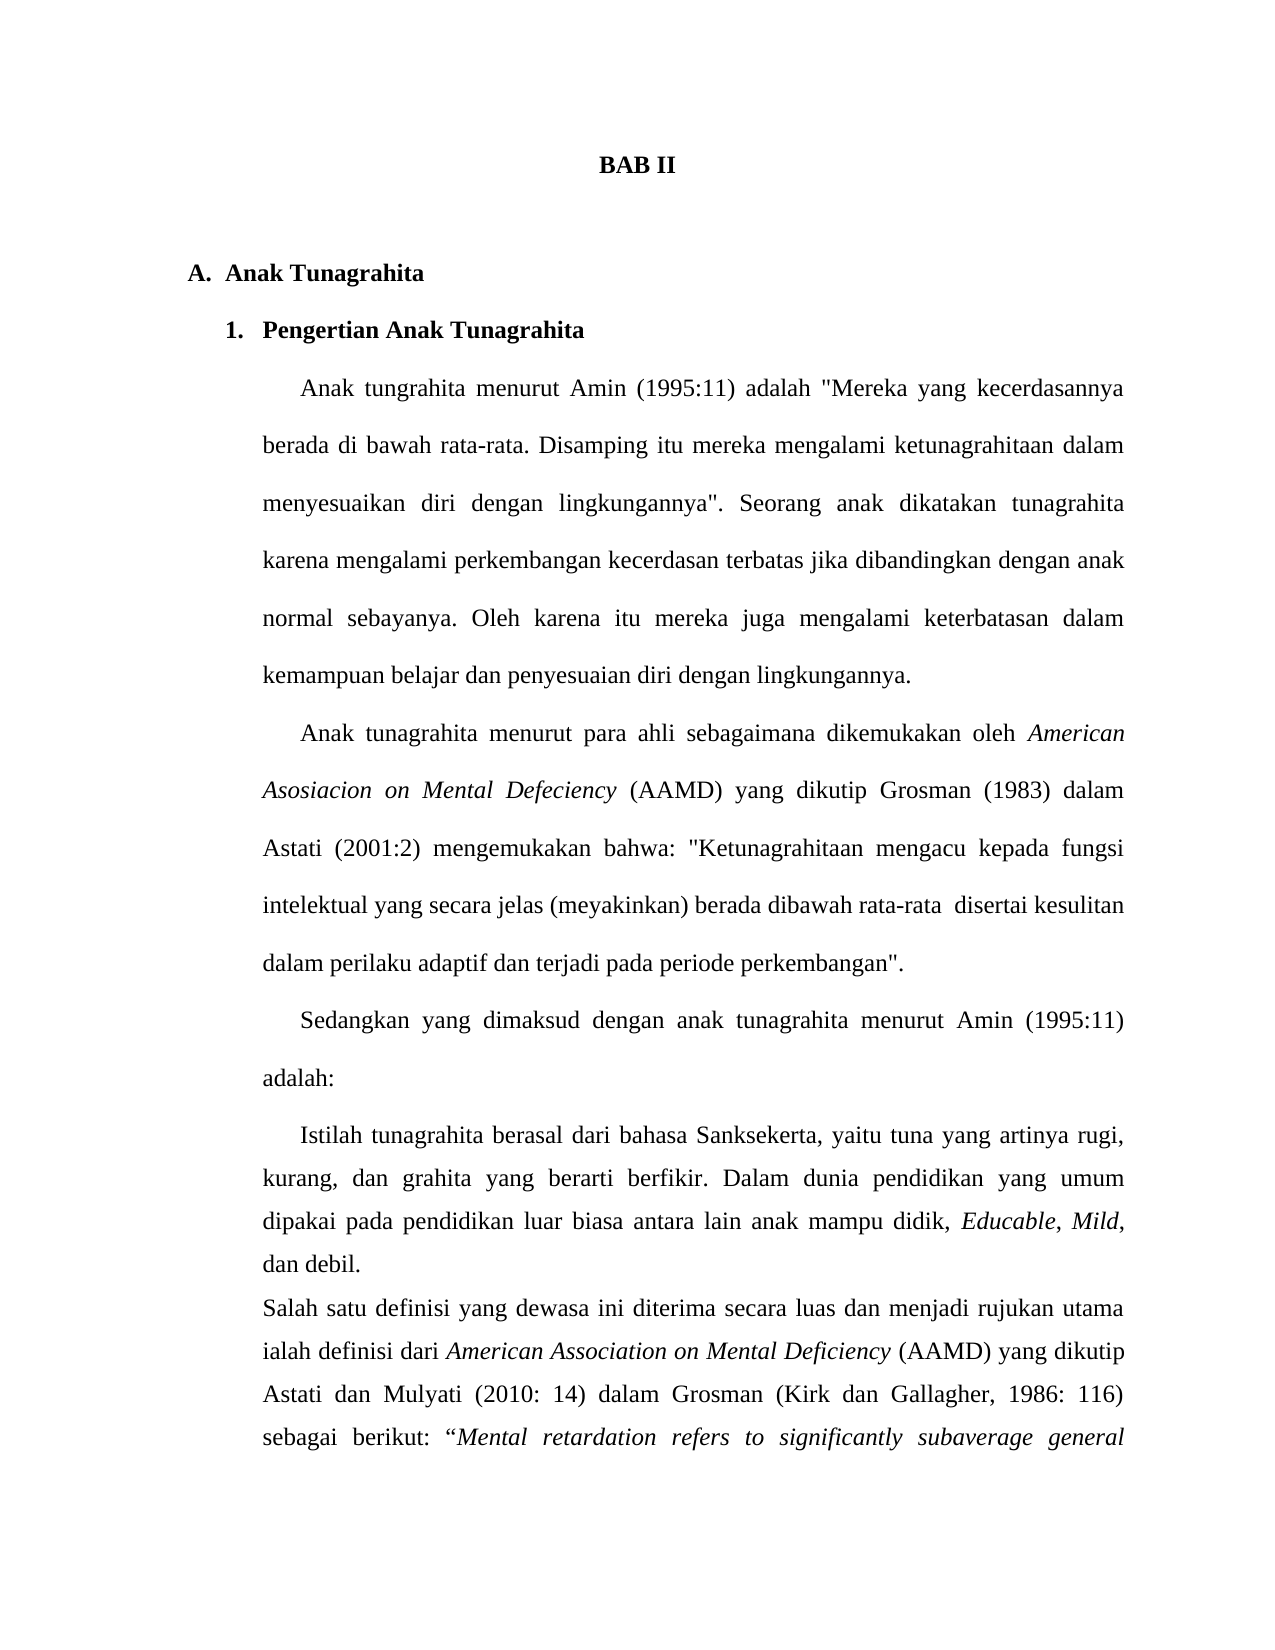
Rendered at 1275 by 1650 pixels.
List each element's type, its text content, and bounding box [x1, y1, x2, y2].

list Anak tungrahita menurut Amin (1995:11) adalah "Mereka yang kecerdasannya berada di bawah rata-rata. Disamping itu mereka mengalami ketunagrahitaan dalam menyesuaikan diri dengan lingkungannya". Seorang anak dikatakan tunagrahita karena mengalami perkembangan kecerdasan terbatas jika dibandingkan dengan anak normal sebayanya. Oleh karena itu mereka juga mengalami keterbatasan dalam kemampuan belajar dan penyesuaian diri dengan lingkungannya. [262, 373, 1125, 689]
text BAB II [150, 150, 1125, 179]
list Pengertian Anak Tunagrahita [225, 315, 1125, 344]
list Anak tunagrahita menurut para ahli sebagaimana dikemukakan oleh American Asosiacion on Mental Defeciency (AAMD) yang dikutip Grosman (1983) dalam Astati (2001:2) mengemukakan bahwa: "Ketunagrahitaan mengacu kepada fungsi intelektual yang secara jelas (meyakinkan) berada dibawah rata-rata disertai kesulitan dalam perilaku adaptif dan terjadi pada periode perkembangan". [262, 718, 1125, 976]
list Istilah tunagrahita berasal dari bahasa Sanksekerta, yaitu tuna yang artinya rugi, kurang, dan grahita yang berarti berfikir. Dalam dunia pendidikan yang umum dipakai pada pendidikan luar biasa antara lain anak mampu didik, Educable, Mild, dan debil. [262, 1120, 1125, 1278]
list Sedangkan yang dimaksud dengan anak tunagrahita menurut Amin (1995:11) adalah: [262, 1005, 1125, 1091]
list Anak Tunagrahita [187, 258, 1125, 286]
